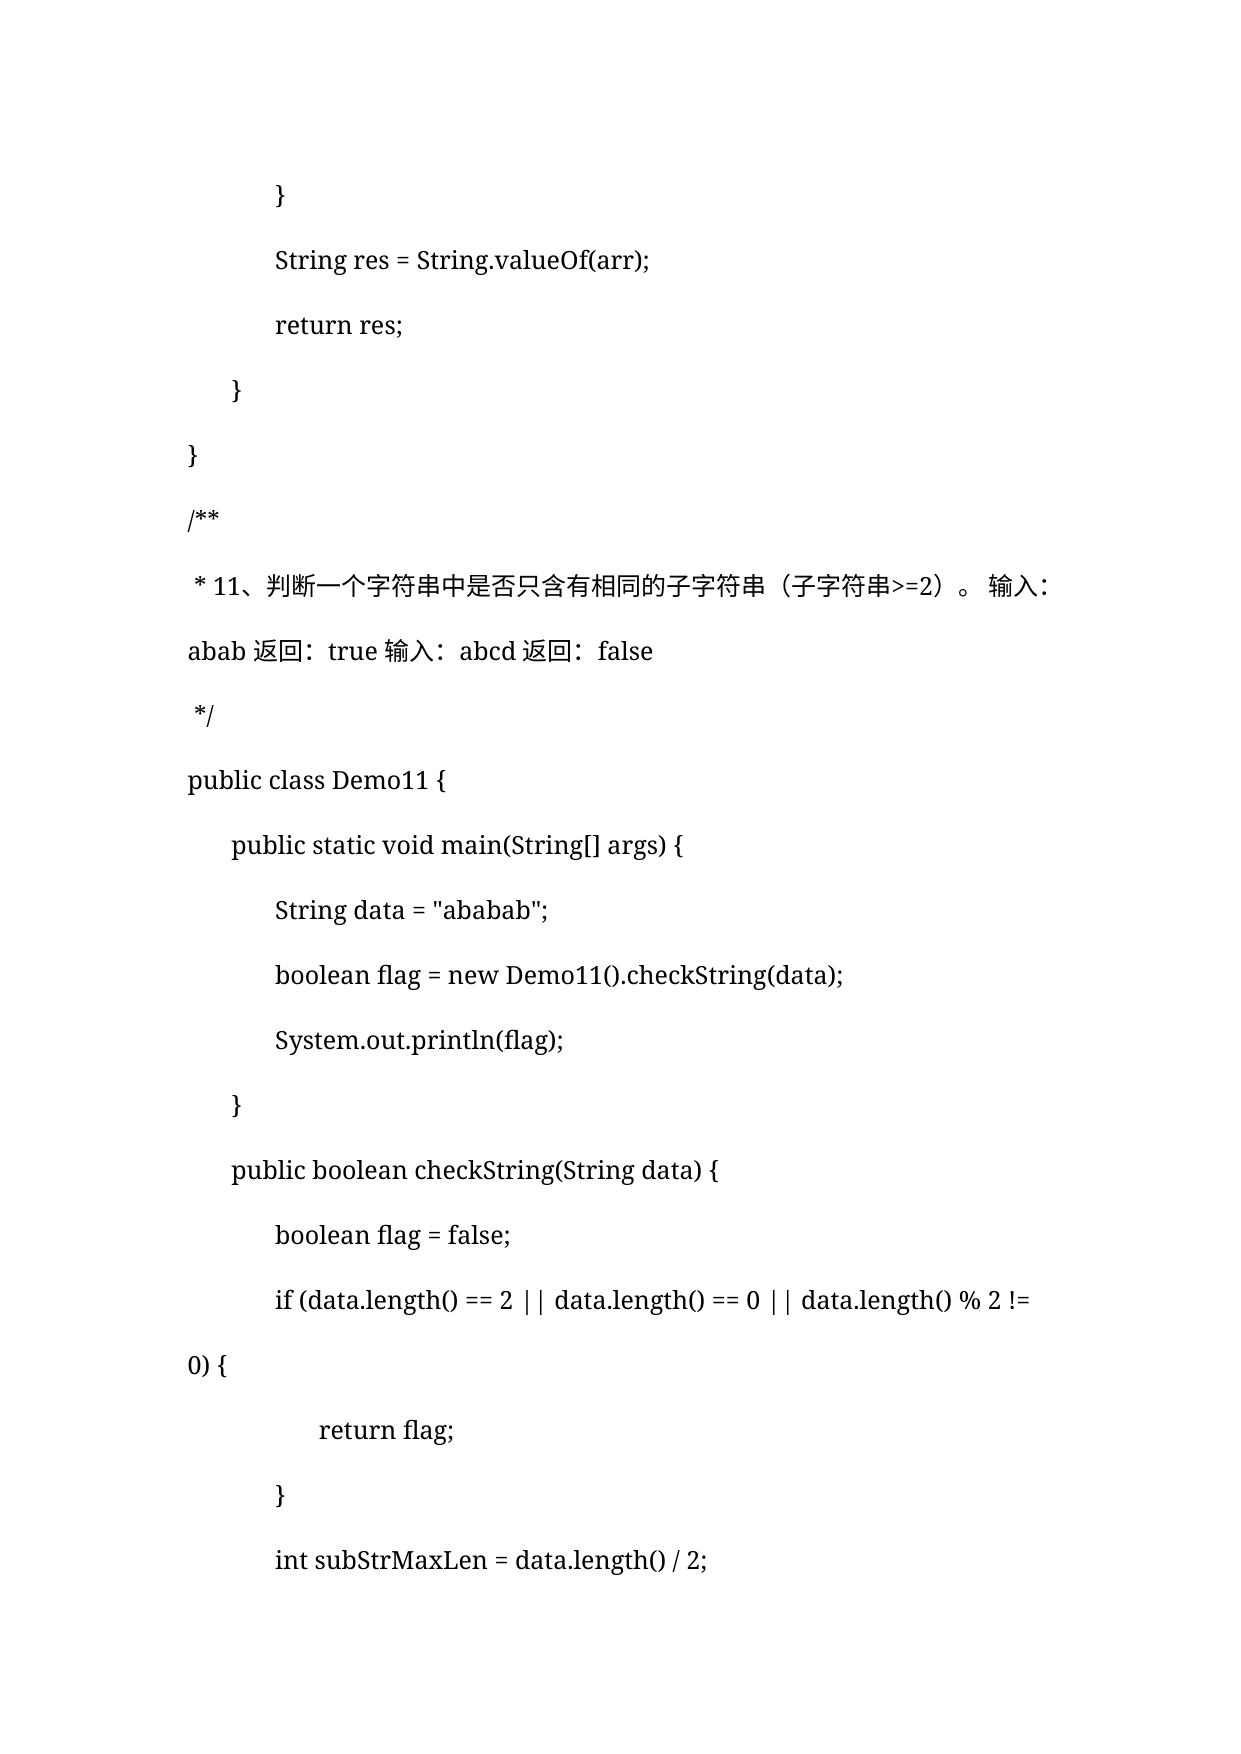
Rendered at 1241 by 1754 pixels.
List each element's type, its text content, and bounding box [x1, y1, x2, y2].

text * 11、判断一个字符串中是否只含有相同的子字符串（子字符串>=2）。 输入：abab 返回：true 输入：abcd 返回：false [187, 552, 1053, 682]
text String data = "ababab"; [187, 877, 1053, 942]
text System.out.println(flag); [187, 1007, 1053, 1072]
text public class Demo11 { [187, 747, 1053, 812]
text } [187, 1072, 1053, 1137]
text int subStrMaxLen = data.length() / 2; [187, 1527, 1053, 1592]
text */ [187, 682, 1053, 747]
text } [187, 1462, 1053, 1527]
text String res = String.valueOf(arr); [187, 227, 1053, 292]
text /** [187, 487, 1053, 552]
text } [187, 357, 1053, 422]
text public static void main(String[] args) { [187, 812, 1053, 877]
text } [187, 162, 1053, 227]
text boolean flag = new Demo11().checkString(data); [187, 942, 1053, 1007]
text return res; [187, 292, 1053, 357]
text public boolean checkString(String data) { [187, 1137, 1053, 1202]
text if (data.length() == 2 || data.length() == 0 || data.length() % 2 != 0) { [187, 1267, 1053, 1397]
text return flag; [187, 1397, 1053, 1462]
text } [187, 422, 1053, 487]
text boolean flag = false; [187, 1202, 1053, 1267]
